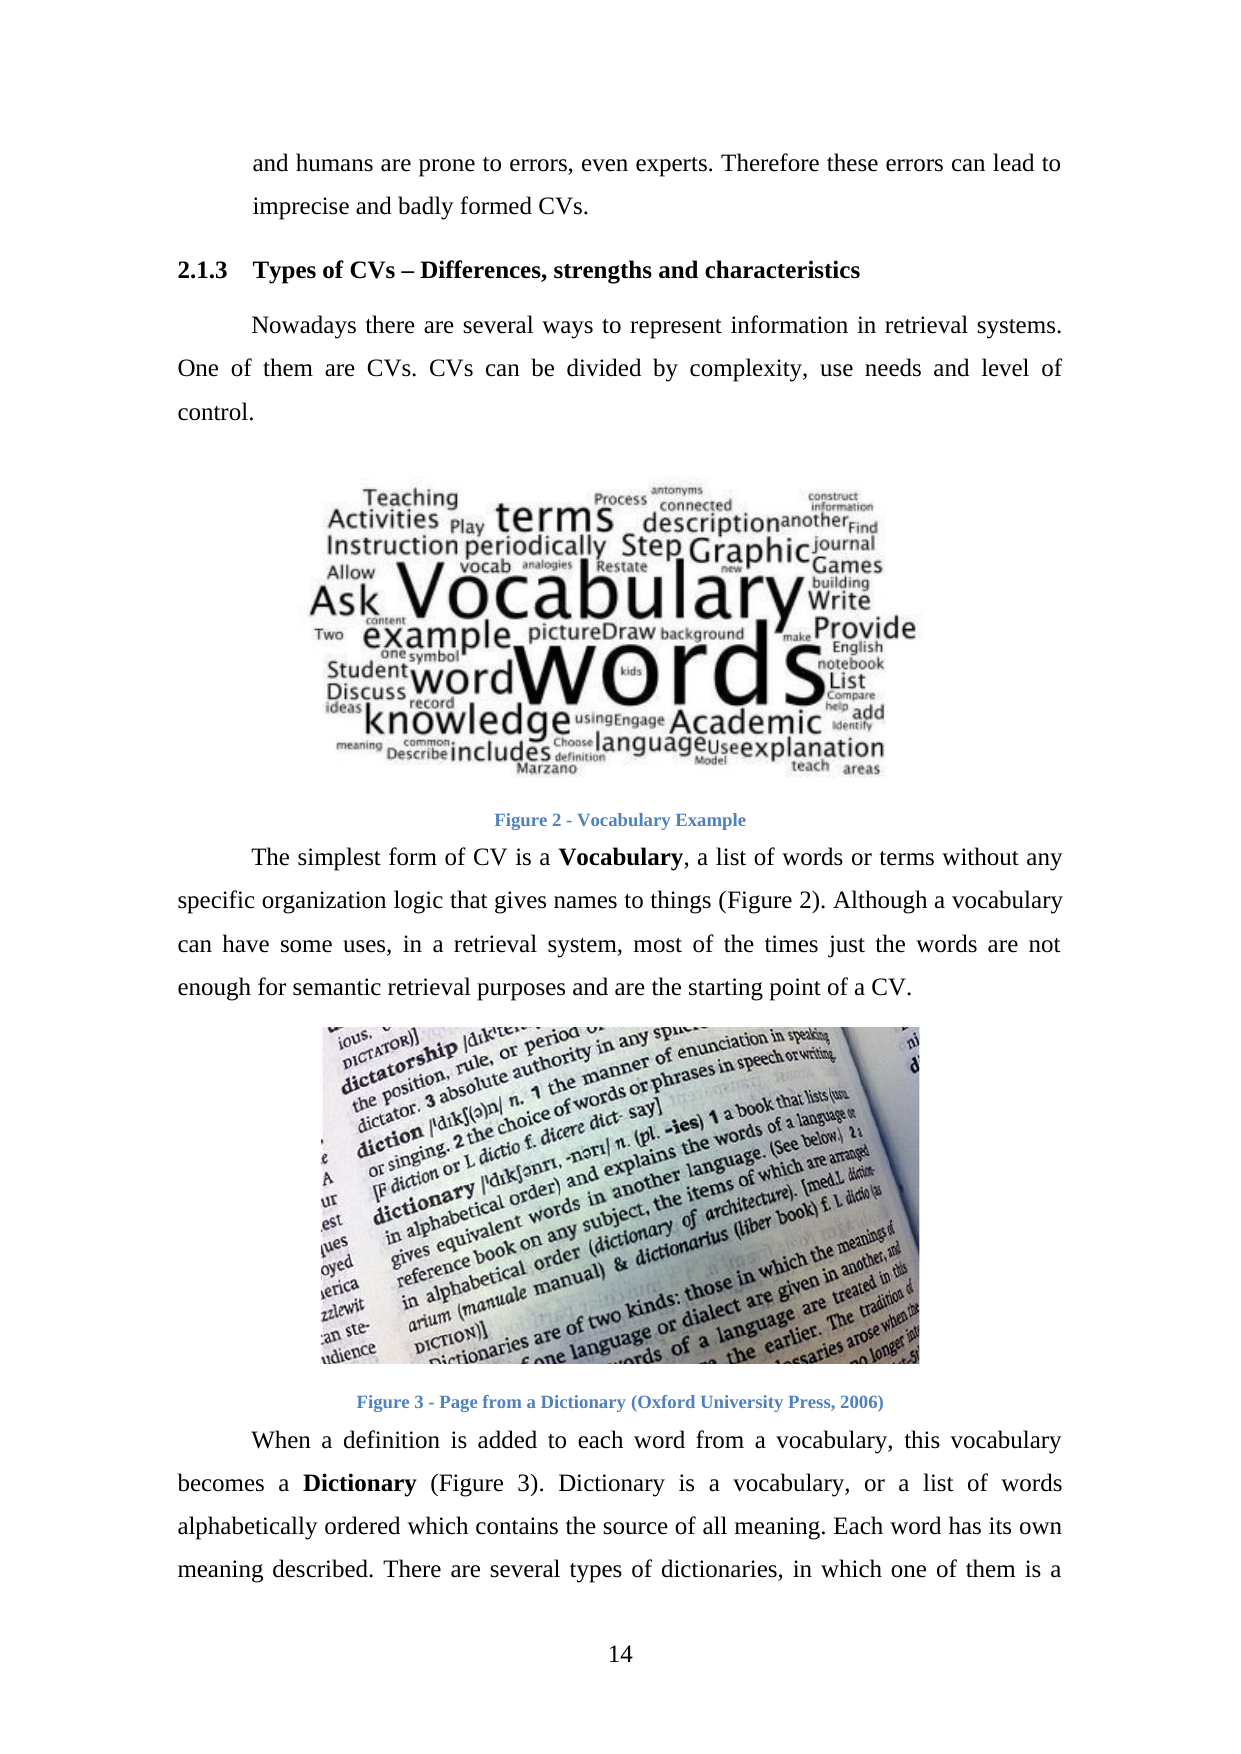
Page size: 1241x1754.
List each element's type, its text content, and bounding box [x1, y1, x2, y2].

picture [320, 1027, 920, 1364]
text Figure 2 - Vocabulary Example [177, 808, 1063, 830]
text Figure 3 - Page from a Dictionary (Oxford University Press, 2006) [177, 1391, 1063, 1412]
text Nowadays there are several ways to represent information in retrieval systems. One of them are CVs. CVs can be divided by complexity, use needs and level of control. [177, 310, 1063, 425]
picture [298, 452, 942, 809]
text The simplest form of CV is a Vocabulary, a list of words or terms without any specific organization logic that gives names to things (Figure 2). Although a vocabulary can have some uses, in a retrieval system, most of the times just the words are not enough for semantic retrieval purposes and are the starting point of a CV. [177, 842, 1063, 1001]
subtitle Types of CVs – Differences, strengths and characteristics [177, 255, 1063, 283]
